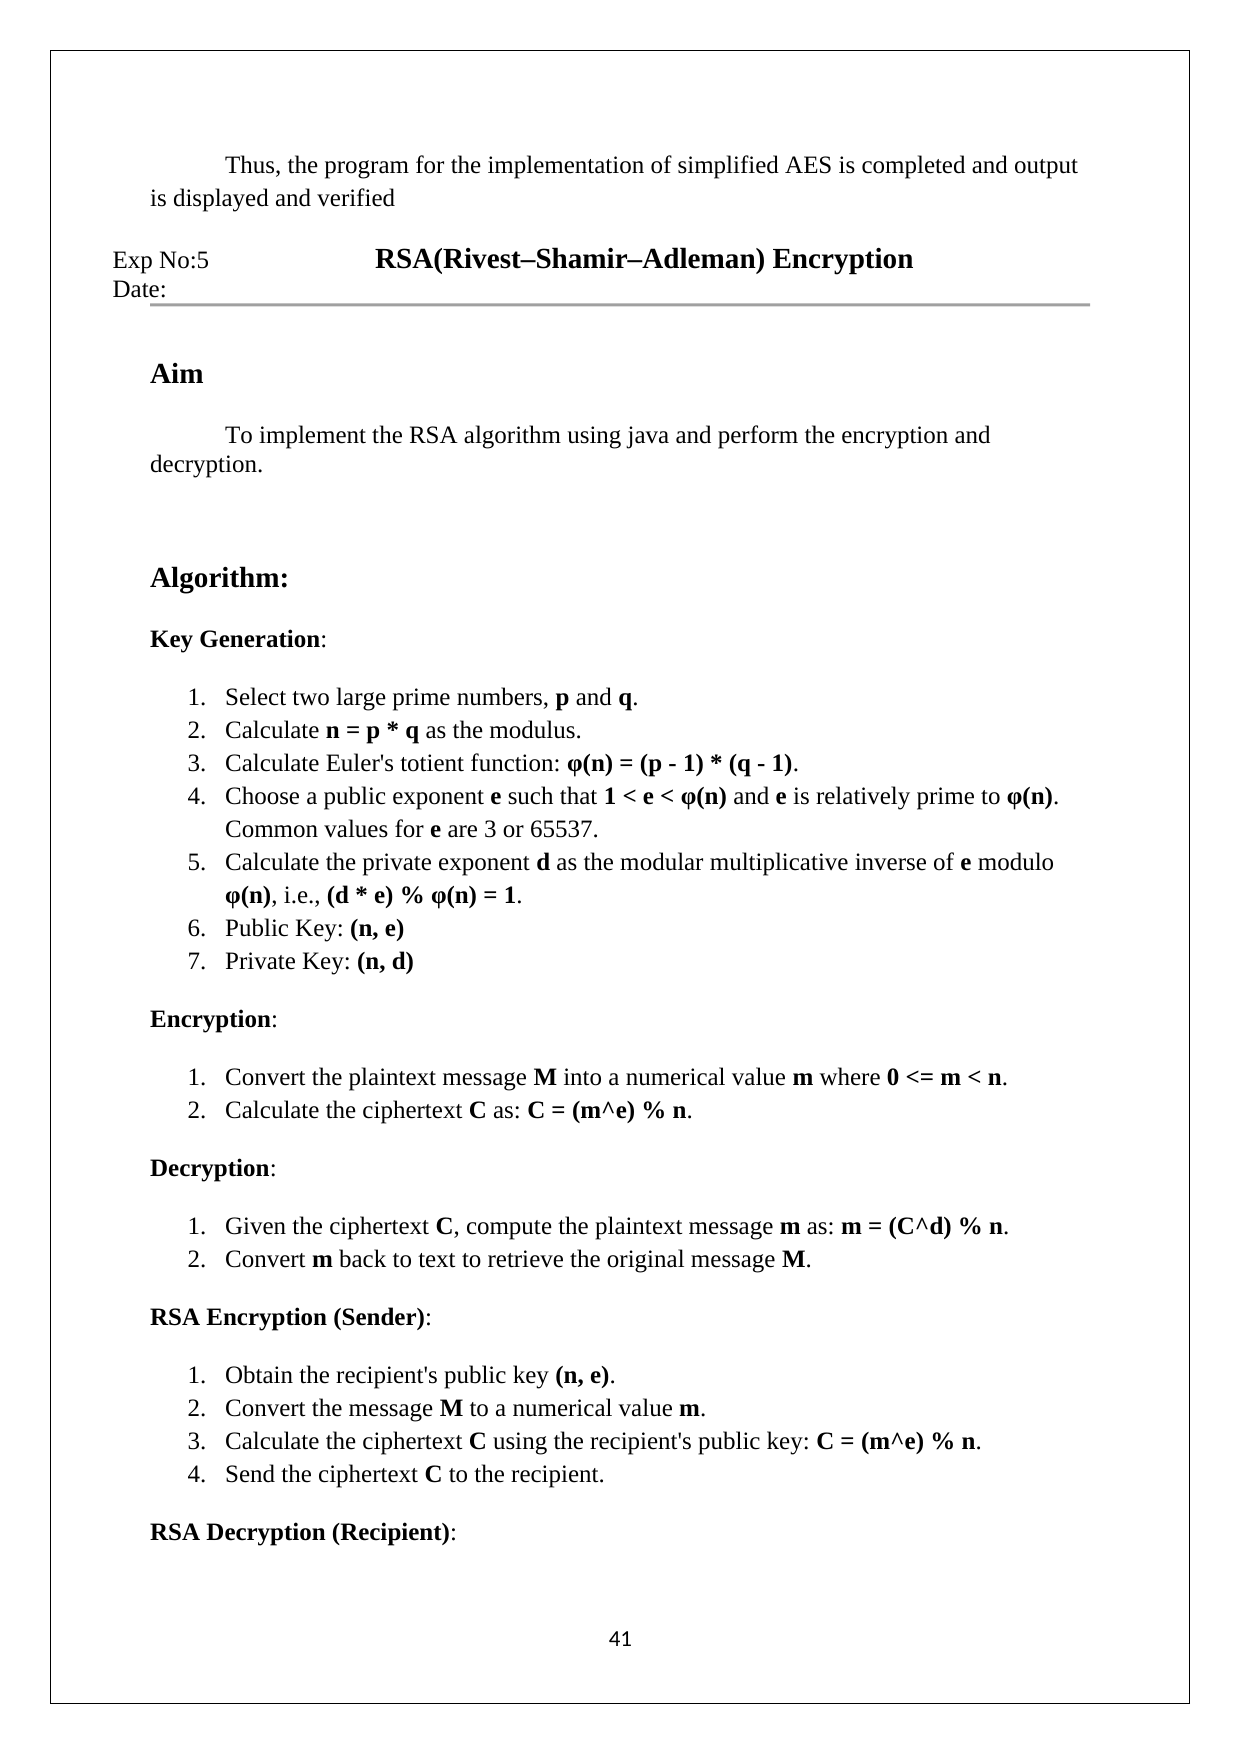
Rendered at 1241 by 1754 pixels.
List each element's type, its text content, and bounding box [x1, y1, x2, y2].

list Given the ciphertext C, compute the plaintext message m as: m = (C^d) % n. [187, 1211, 1090, 1240]
list Calculate the private exponent d as the modular multiplicative inverse of e modulo φ(n), i.e., (d * e) % φ(n) = 1. [187, 847, 1090, 909]
text Aim [150, 356, 1090, 390]
text RSA Encryption (Sender): [150, 1302, 1090, 1331]
list Send the ciphertext C to the recipient. [187, 1459, 1090, 1488]
list Convert the plaintext message M into a numerical value m where 0 <= m < n. [187, 1062, 1090, 1091]
text RSA Decryption (Recipient): [150, 1517, 1090, 1546]
text Algorithm: [150, 560, 1090, 594]
list Convert the message M to a numerical value m. [187, 1393, 1090, 1422]
text Encryption: [150, 1004, 1090, 1033]
list Calculate Euler's totient function: φ(n) = (p - 1) * (q - 1). [187, 748, 1090, 777]
list Private Key: (n, d) [187, 946, 1090, 975]
list Public Key: (n, e) [187, 913, 1090, 942]
list Obtain the recipient's public key (n, e). [187, 1360, 1090, 1389]
list Calculate the ciphertext C using the recipient's public key: C = (m^e) % n. [187, 1426, 1090, 1455]
text Thus, the program for the implementation of simplified AES is completed and output is displayed and verified [150, 150, 1090, 212]
text Date: [112, 274, 1073, 303]
text Decryption: [150, 1153, 1090, 1182]
list Choose a public exponent e such that 1 < e < φ(n) and e is relatively prime to φ(n). Common values for e are 3 or 65537. [187, 781, 1090, 843]
list Calculate n = p * q as the modulus. [187, 715, 1090, 744]
text Key Generation: [150, 624, 1090, 653]
text Exp No:5 RSA(Rivest–Shamir–Adleman) Encryption [112, 241, 1073, 274]
text To implement the RSA algorithm using java and perform the encryption and decryption. [150, 420, 1090, 477]
list Calculate the ciphertext C as: C = (m^e) % n. [187, 1095, 1090, 1124]
list Convert m back to text to retrieve the original message M. [187, 1244, 1090, 1273]
list Select two large prime numbers, p and q. [187, 682, 1090, 711]
